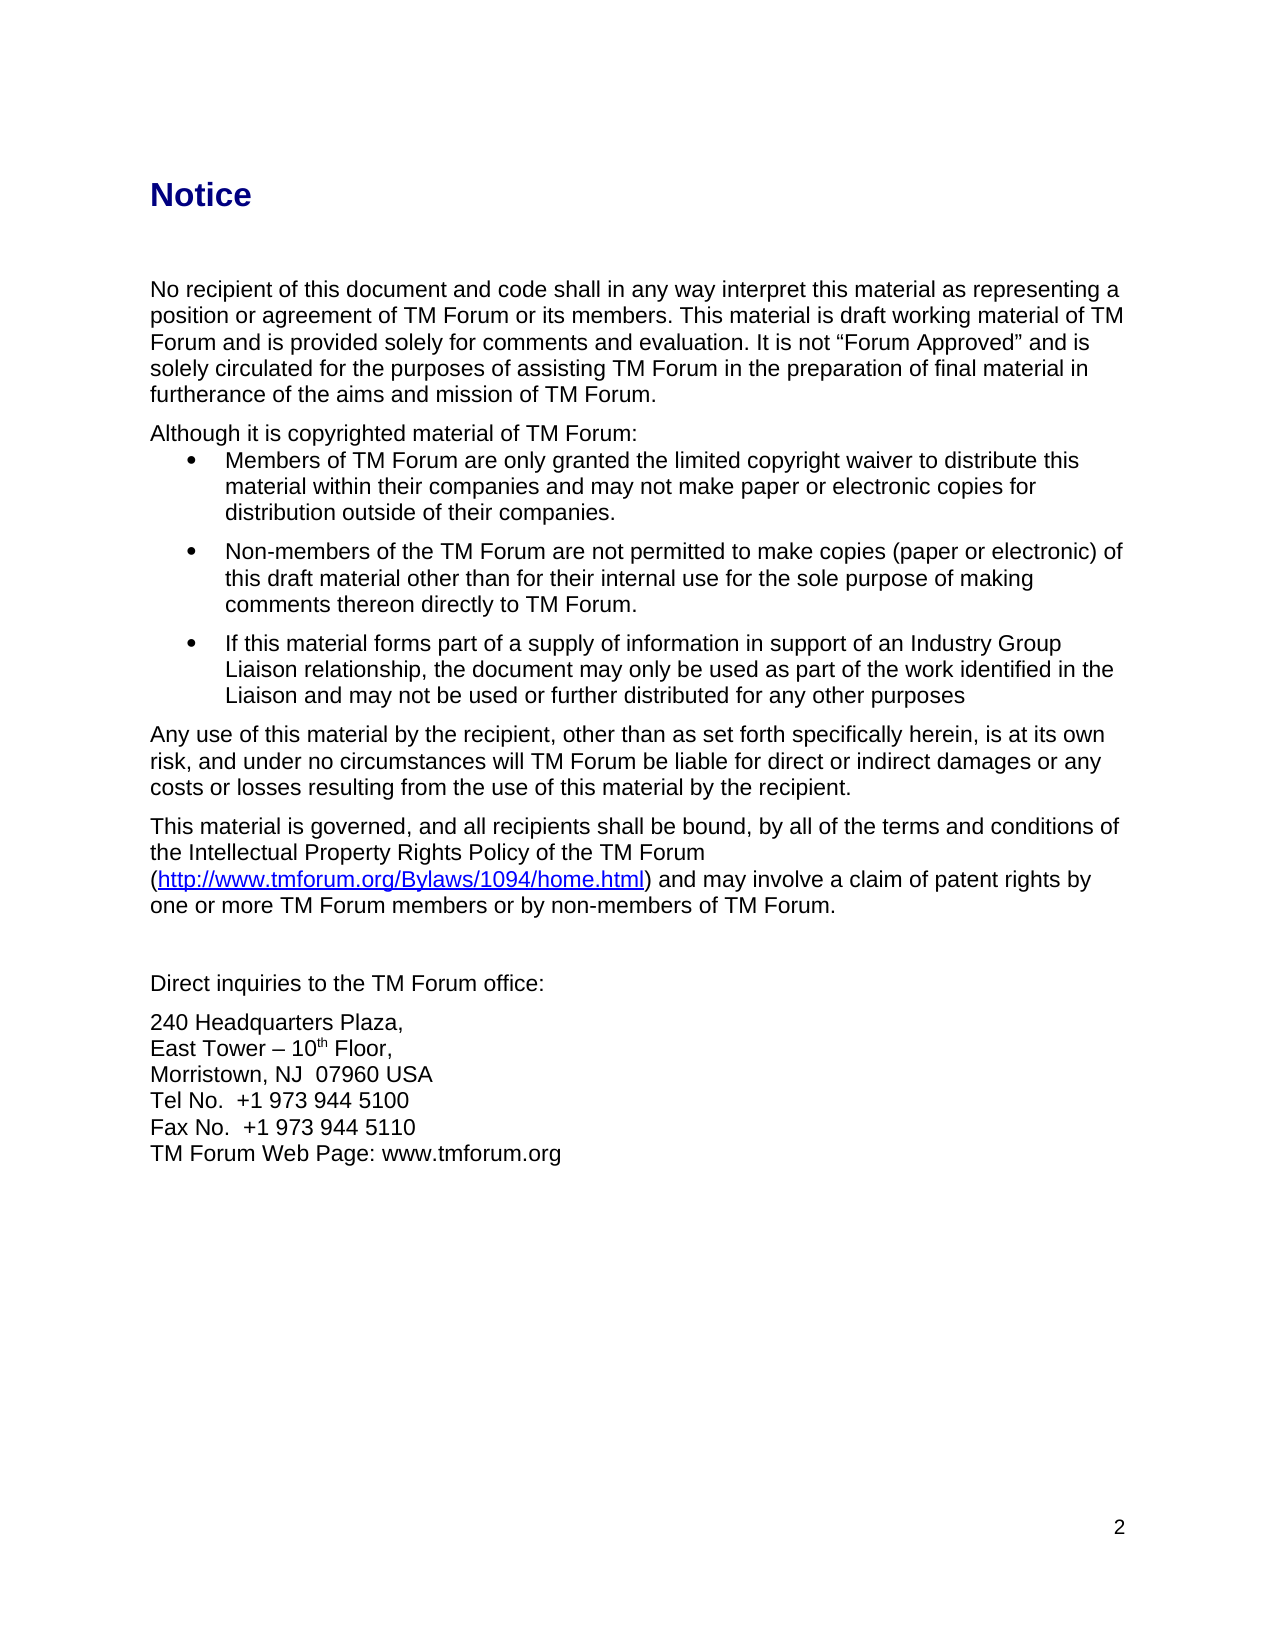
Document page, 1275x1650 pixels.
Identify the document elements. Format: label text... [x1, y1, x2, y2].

text Direct inquiries to the TM Forum office: [150, 969, 1125, 996]
list Non-members of the TM Forum are not permitted to make copies (paper or electronic) of this draft material other than for their internal use for the sole purpose of making comments thereon directly to TM Forum. [187, 538, 1125, 617]
text 240 Headquarters Plaza, East Tower – 10th Floor, Morristown, NJ 07960 USA Tel No. +1 973 944 5100 Fax No. +1 973 944 5110 TM Forum Web Page: www.tmforum.org [150, 1008, 1125, 1167]
text Although it is copyrighted material of TM Forum: [150, 420, 1125, 447]
text No recipient of this document and code shall in any way interpret this material as representing a position or agreement of TM Forum or its members. This material is draft working material of TM Forum and is provided solely for comments and evaluation. It is not “Forum Approved” and is solely circulated for the purposes of assisting TM Forum in the preparation of final material in furtherance of the aims and mission of TM Forum. [150, 276, 1125, 408]
text This material is governed, and all recipients shall be bound, by all of the terms and conditions of the Intellectual Property Rights Policy of the TM Forum (http://www.tmforum.org/Bylaws/1094/home.html) and may involve a claim of patent rights by one or more TM Forum members or by non-members of TM Forum. [150, 813, 1125, 918]
list If this material forms part of a supply of information in support of an Industry Group Liaison relationship, the document may only be used as part of the work identified in the Liaison and may not be used or further distributed for any other purposes [187, 630, 1125, 709]
text Any use of this material by the recipient, other than as set forth specifically herein, is at its own risk, and under no circumstances will TM Forum be liable for direct or indirect damages or any costs or losses resulting from the use of this material by the recipient. [150, 721, 1125, 800]
subtitle Notice [150, 175, 1125, 213]
list Members of TM Forum are only granted the limited copyright waiver to distribute this material within their companies and may not make paper or electronic copies for distribution outside of their companies. [187, 447, 1125, 526]
